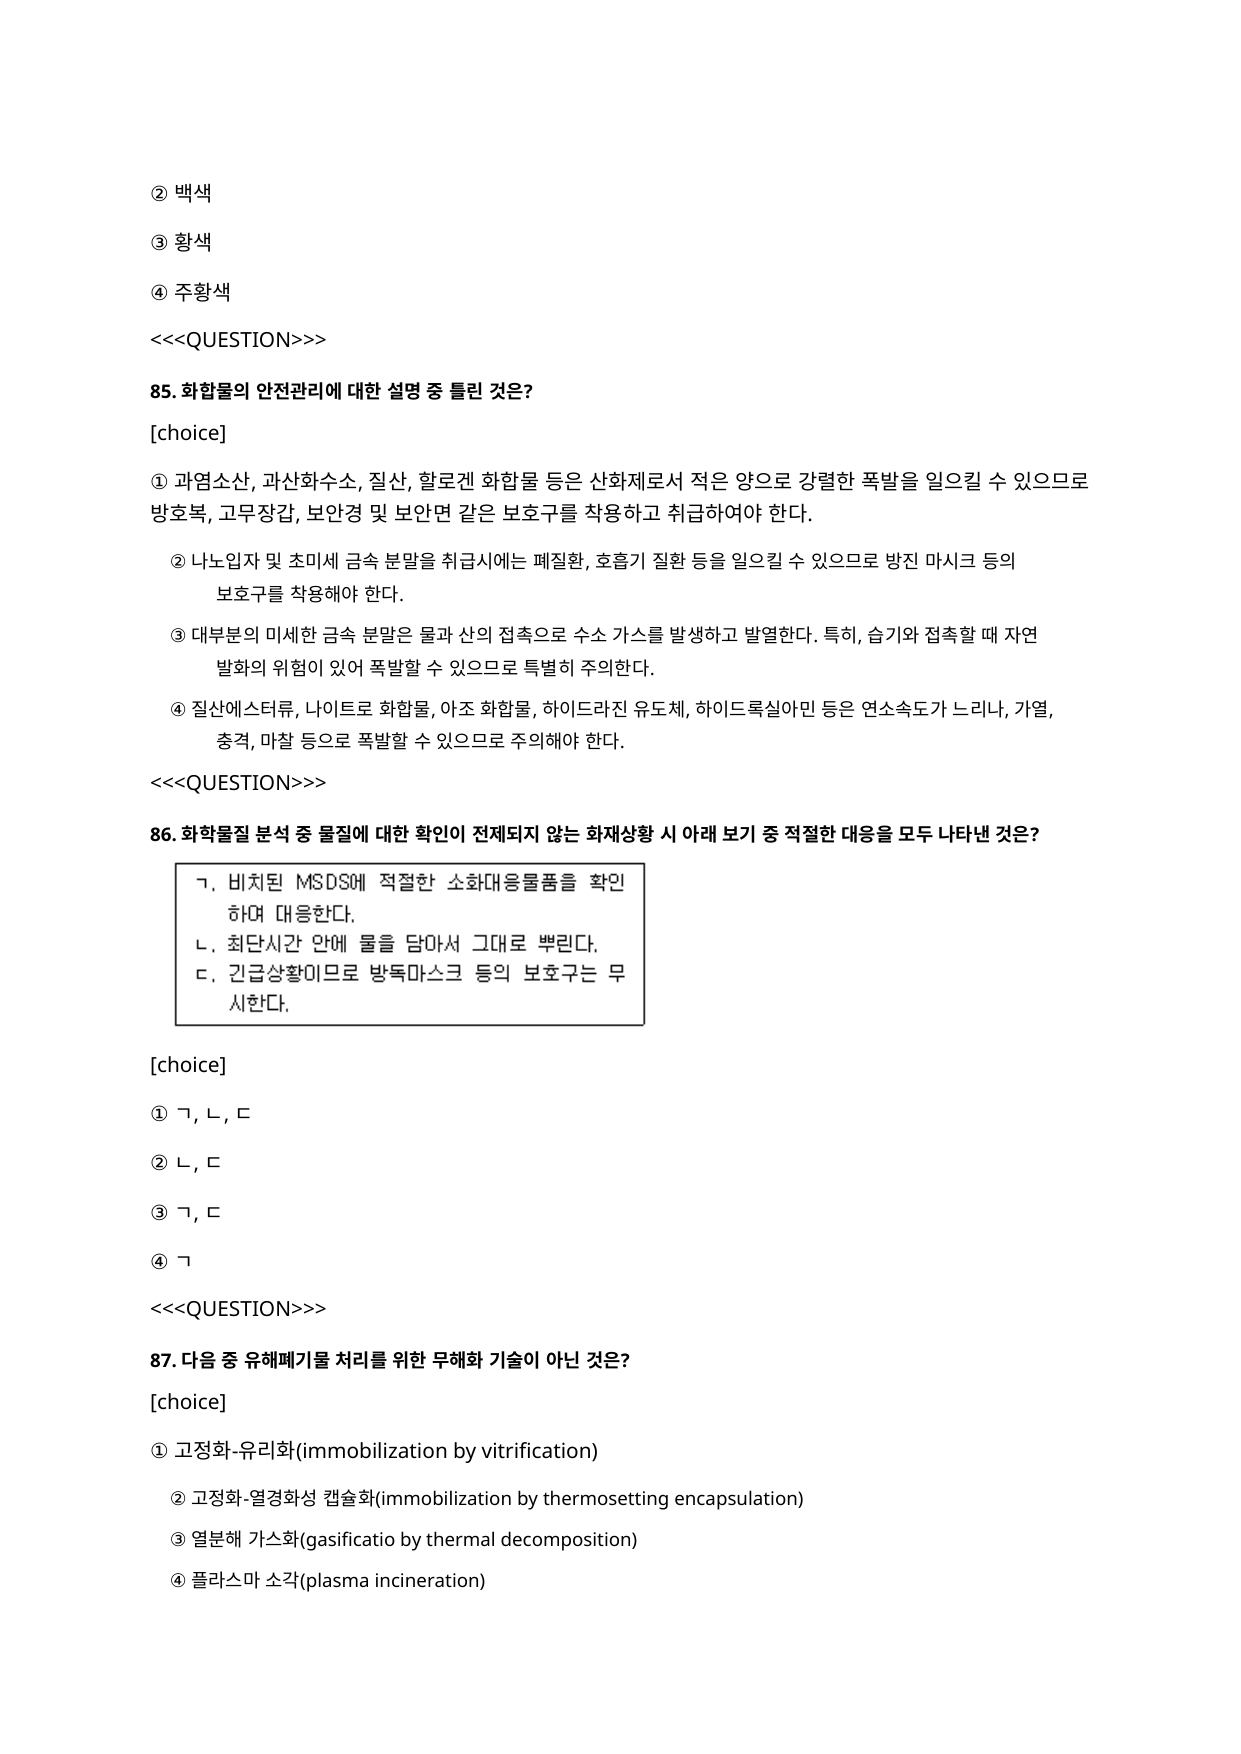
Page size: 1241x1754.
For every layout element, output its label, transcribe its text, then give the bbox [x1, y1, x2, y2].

text [choice] [150, 1387, 1090, 1415]
text ④ 질산에스터류, 나이트로 화합물, 아조 화합물, 하이드라진 유도체, 하이드록실아민 등은 연소속도가 느리나, 가열, 충격, 마찰 등으로 폭발할 수 있으므로 주의해야 한다. [150, 694, 1090, 754]
text ② 나노입자 및 초미세 금속 분말을 취급시에는 폐질환, 호흡기 질환 등을 일으킬 수 있으므로 방진 마시크 등의 보호구를 착용해야 한다. [150, 547, 1090, 607]
text ③ 열분해 가스화(gasificatio by thermal decomposition) [150, 1524, 1090, 1552]
text 87. 다음 중 유해폐기물 처리를 위한 무해화 기술이 아닌 것은? [150, 1346, 1090, 1373]
text 86. 화학물질 분석 중 물질에 대한 확인이 전제되지 않는 화재상황 시 아래 보기 중 적절한 대응을 모두 나타낸 것은? [150, 819, 1090, 846]
text ② 고정화-열경화성 캡슐화(immobilization by thermosetting encapsulation) [150, 1484, 1090, 1511]
text ③ ㄱ, ㄷ [150, 1196, 1090, 1226]
text ② 백색 [150, 177, 1090, 207]
picture [169, 860, 650, 1031]
text ① ㄱ, ㄴ, ㄷ [150, 1097, 1090, 1127]
text [choice] [150, 418, 1090, 446]
text <<<QUESTION>>> [150, 325, 1090, 354]
text ① 고정화-유리화(immobilization by vitrification) [150, 1434, 1090, 1464]
text ④ ㄱ [150, 1245, 1090, 1276]
text <<<QUESTION>>> [150, 768, 1090, 796]
text 85. 화합물의 안전관리에 대한 설명 중 틀린 것은? [150, 377, 1090, 404]
text ② ㄴ, ㄷ [150, 1146, 1090, 1177]
text ④ 플라스마 소각(plasma incineration) [150, 1566, 1090, 1593]
text ③ 황색 [150, 227, 1090, 257]
text <<<QUESTION>>> [150, 1294, 1090, 1323]
text ④ 주황색 [150, 276, 1090, 306]
text [choice] [150, 1050, 1090, 1078]
text ① 과염소산, 과산화수소, 질산, 할로겐 화합물 등은 산화제로서 적은 양으로 강렬한 폭발을 일으킬 수 있으므로 방호복, 고무장갑, 보안경 및 보안면 같은 보호구를 착용하고 취급하여야 한다. [150, 465, 1090, 528]
text ③ 대부분의 미세한 금속 분말은 물과 산의 접촉으로 수소 가스를 발생하고 발열한다. 특히, 습기와 접촉할 때 자연 발화의 위험이 있어 폭발할 수 있으므로 특별히 주의한다. [150, 621, 1090, 680]
